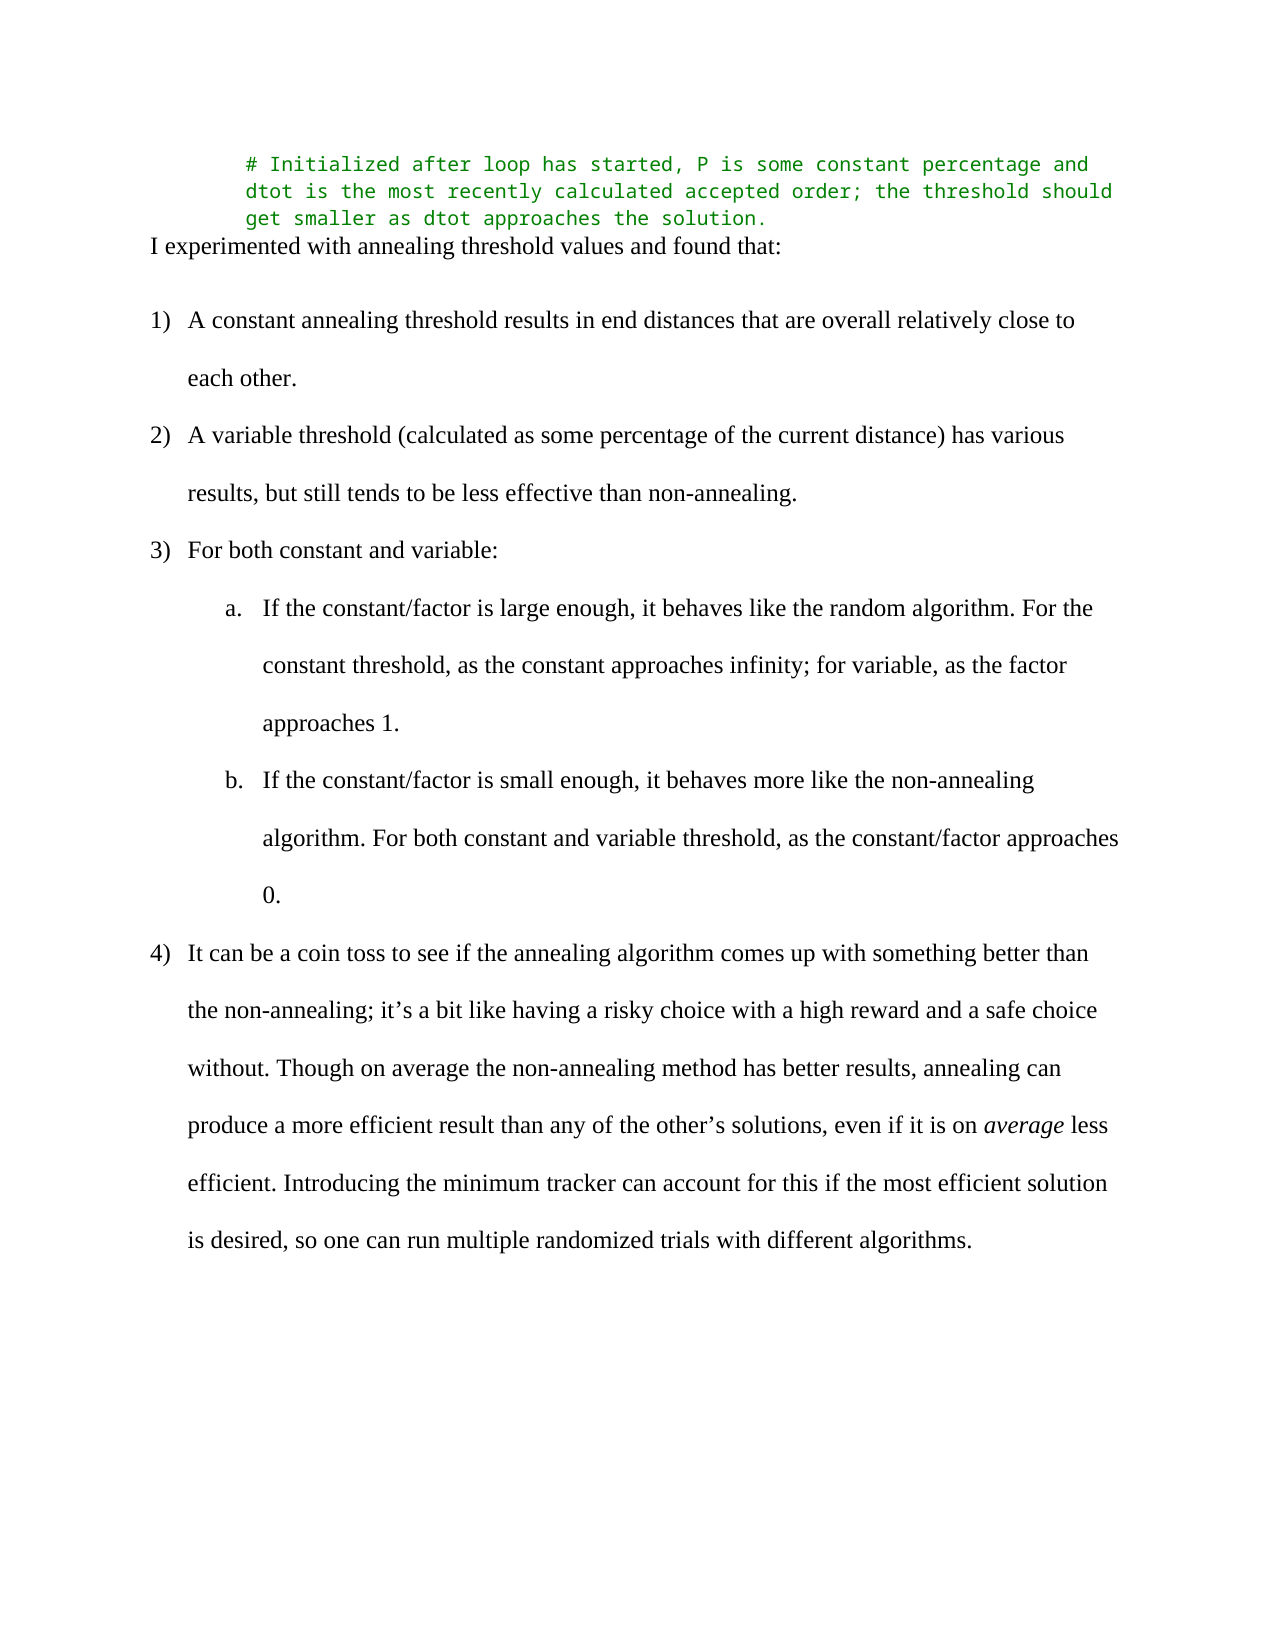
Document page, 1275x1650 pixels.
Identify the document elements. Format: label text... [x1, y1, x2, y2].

list It can be a coin toss to see if the annealing algorithm comes up with something better than the non-annealing; it’s a bit like having a risky choice with a high reward and a safe choice without. Though on average the non-annealing method has better results, annealing can produce a more efficient result than any of the other’s solutions, even if it is on average less efficient. Introducing the minimum tracker can account for this if the most efficient solution is desired, so one can run multiple randomized trials with different algorithms. [150, 938, 1125, 1254]
text # Initialized after loop has started, P is some constant percentage and dtot is the most recently calculated accepted order; the threshold should get smaller as dtot approaches the solution. [245, 150, 1125, 231]
list If the constant/factor is small enough, it behaves more like the non-annealing algorithm. For both constant and variable threshold, as the constant/factor approaches 0. [225, 765, 1125, 909]
list For both constant and variable: [150, 535, 1125, 564]
list A variable threshold (calculated as some percentage of the current distance) has various results, but still tends to be less effective than non-annealing. [150, 420, 1125, 506]
text I experimented with annealing threshold values and found that: [150, 231, 1125, 260]
list If the constant/factor is large enough, it behaves like the random algorithm. For the constant threshold, as the constant approaches infinity; for variable, as the factor approaches 1. [225, 593, 1125, 736]
list A constant annealing threshold results in end distances that are overall relatively close to each other. [150, 305, 1125, 391]
